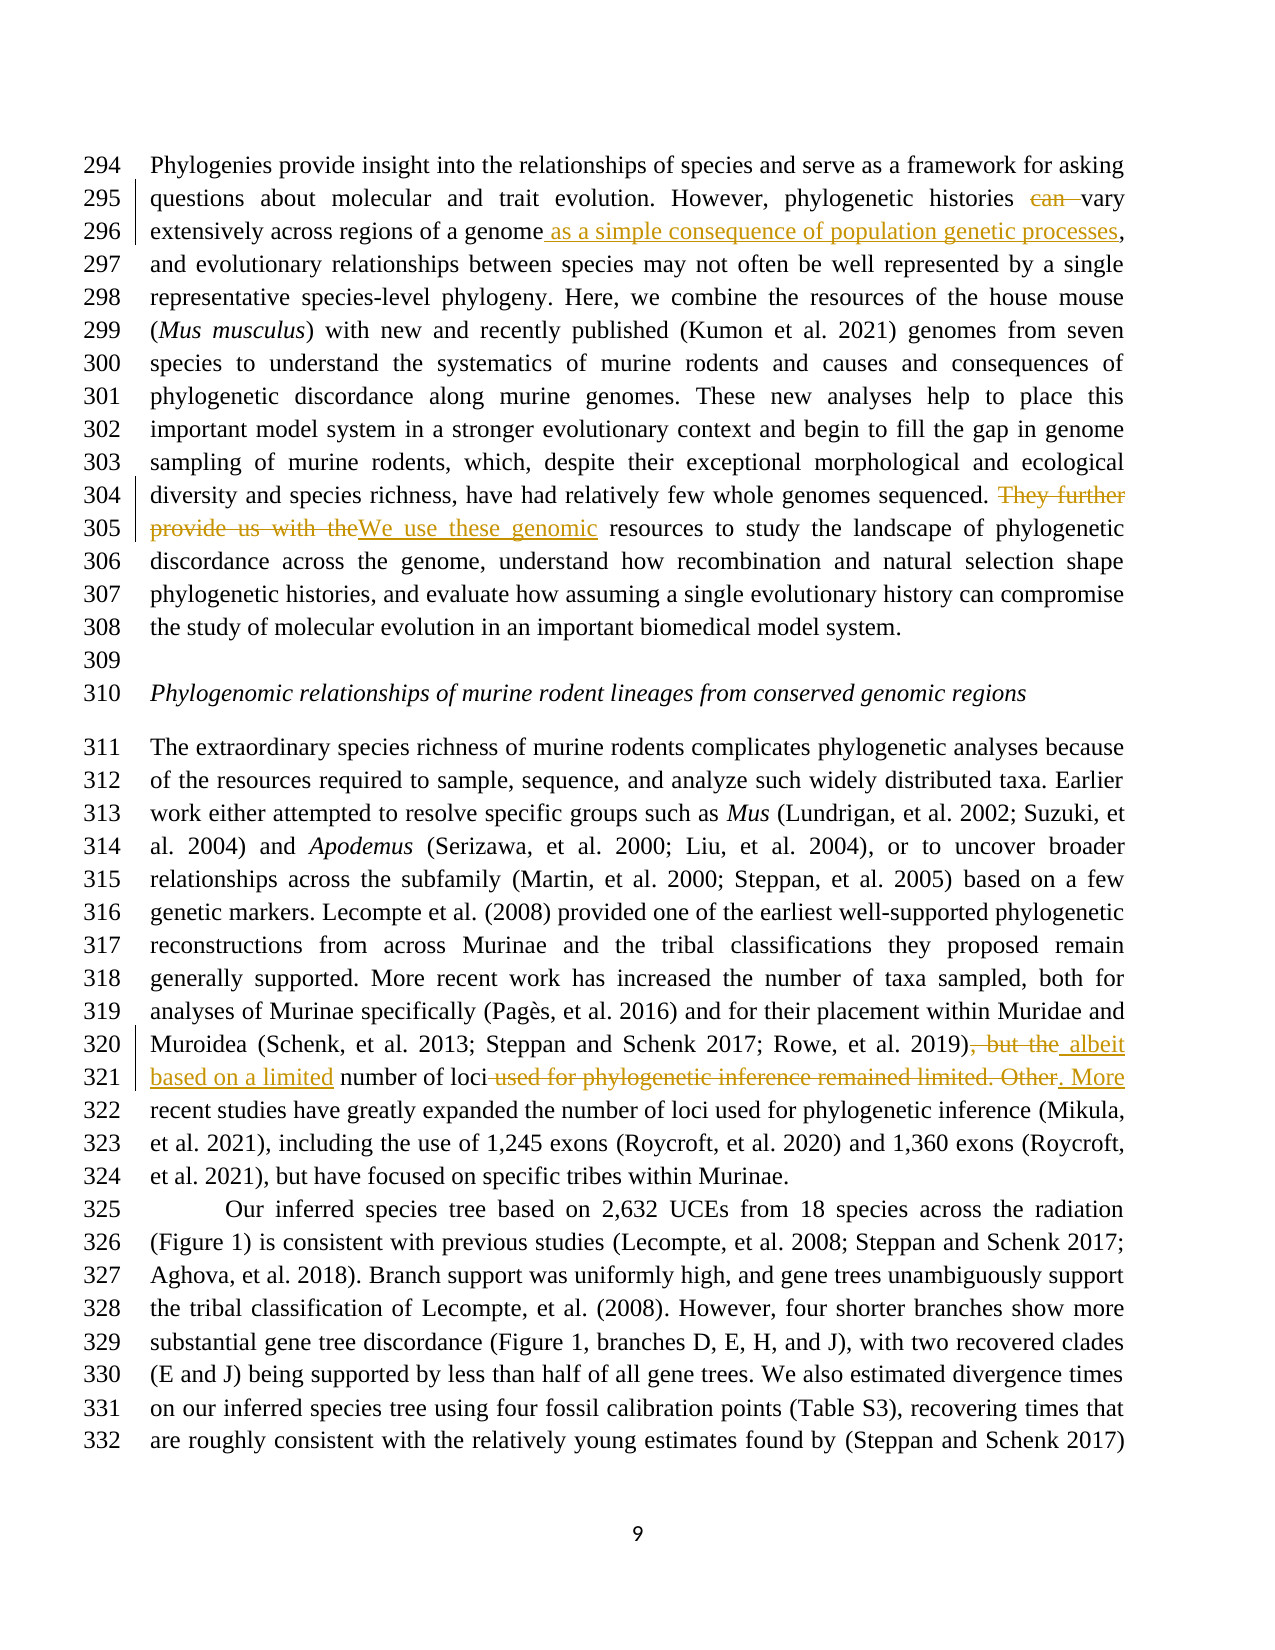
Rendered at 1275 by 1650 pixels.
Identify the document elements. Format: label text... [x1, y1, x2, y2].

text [150, 1194, 1125, 1454]
text The extraordinary species richness of murine rodents complicates phylogenetic analyses because of the resources required to sample, sequence, and analyze such widely distributed taxa. Earlier work either attempted to resolve specific groups such as Mus (Lundrigan, et al. 2002; Suzuki, et al. 2004) and Apodemus (Serizawa, et al. 2000; Liu, et al. 2004), or to uncover broader relationships across the subfamily (Martin, et al. 2000; Steppan, et al. 2005) based on a few genetic markers. Lecompte et al. (2008) provided one of the earliest well-supported phylogenetic reconstructions from across Murinae and the tribal classifications they proposed remain generally supported. More recent work has increased the number of taxa sampled, both for analyses of Murinae specifically (Pagès, et al. 2016) and for their placement within Muridae and Muroidea (Schenk, et al. 2013; Steppan and Schenk 2017; Rowe, et al. 2019) number of loci recent studies have greatly expanded the number of loci used for phylogenetic inference (Mikula, et al. 2021), including the use of 1,245 exons (Roycroft, et al. 2020) and 1,360 exons (Roycroft, et al. 2021), but have focused on specific tribes within Murinae. [150, 732, 1125, 1190]
text Phylogenies provide insight into the relationships of species and serve as a framework for asking questions about molecular and trait evolution. However, phylogenetic histories vary extensively across regions of a genome, and evolutionary relationships between species may not often be well represented by a single representative species-level phylogeny. Here, we combine the resources of the house mouse (Mus musculus) with new and recently published (Kumon et al. 2021) genomes from seven species to understand the systematics of murine rodents and causes and consequences of phylogenetic discordance along murine genomes. These new analyses help to place this important model system in a stronger evolutionary context and begin to fill the gap in genome sampling of murine rodents, which, despite their exceptional morphological and ecological diversity and species richness, have had relatively few whole genomes sequenced. resources to study the landscape of phylogenetic discordance across the genome, understand how recombination and natural selection shape phylogenetic histories, and evaluate how assuming a single evolutionary history can compromise the study of molecular evolution in an important biomedical model system. [150, 150, 1125, 641]
subtitle Phylogenomic relationships of murine rodent lineages from conserved genomic regions [150, 678, 1125, 707]
